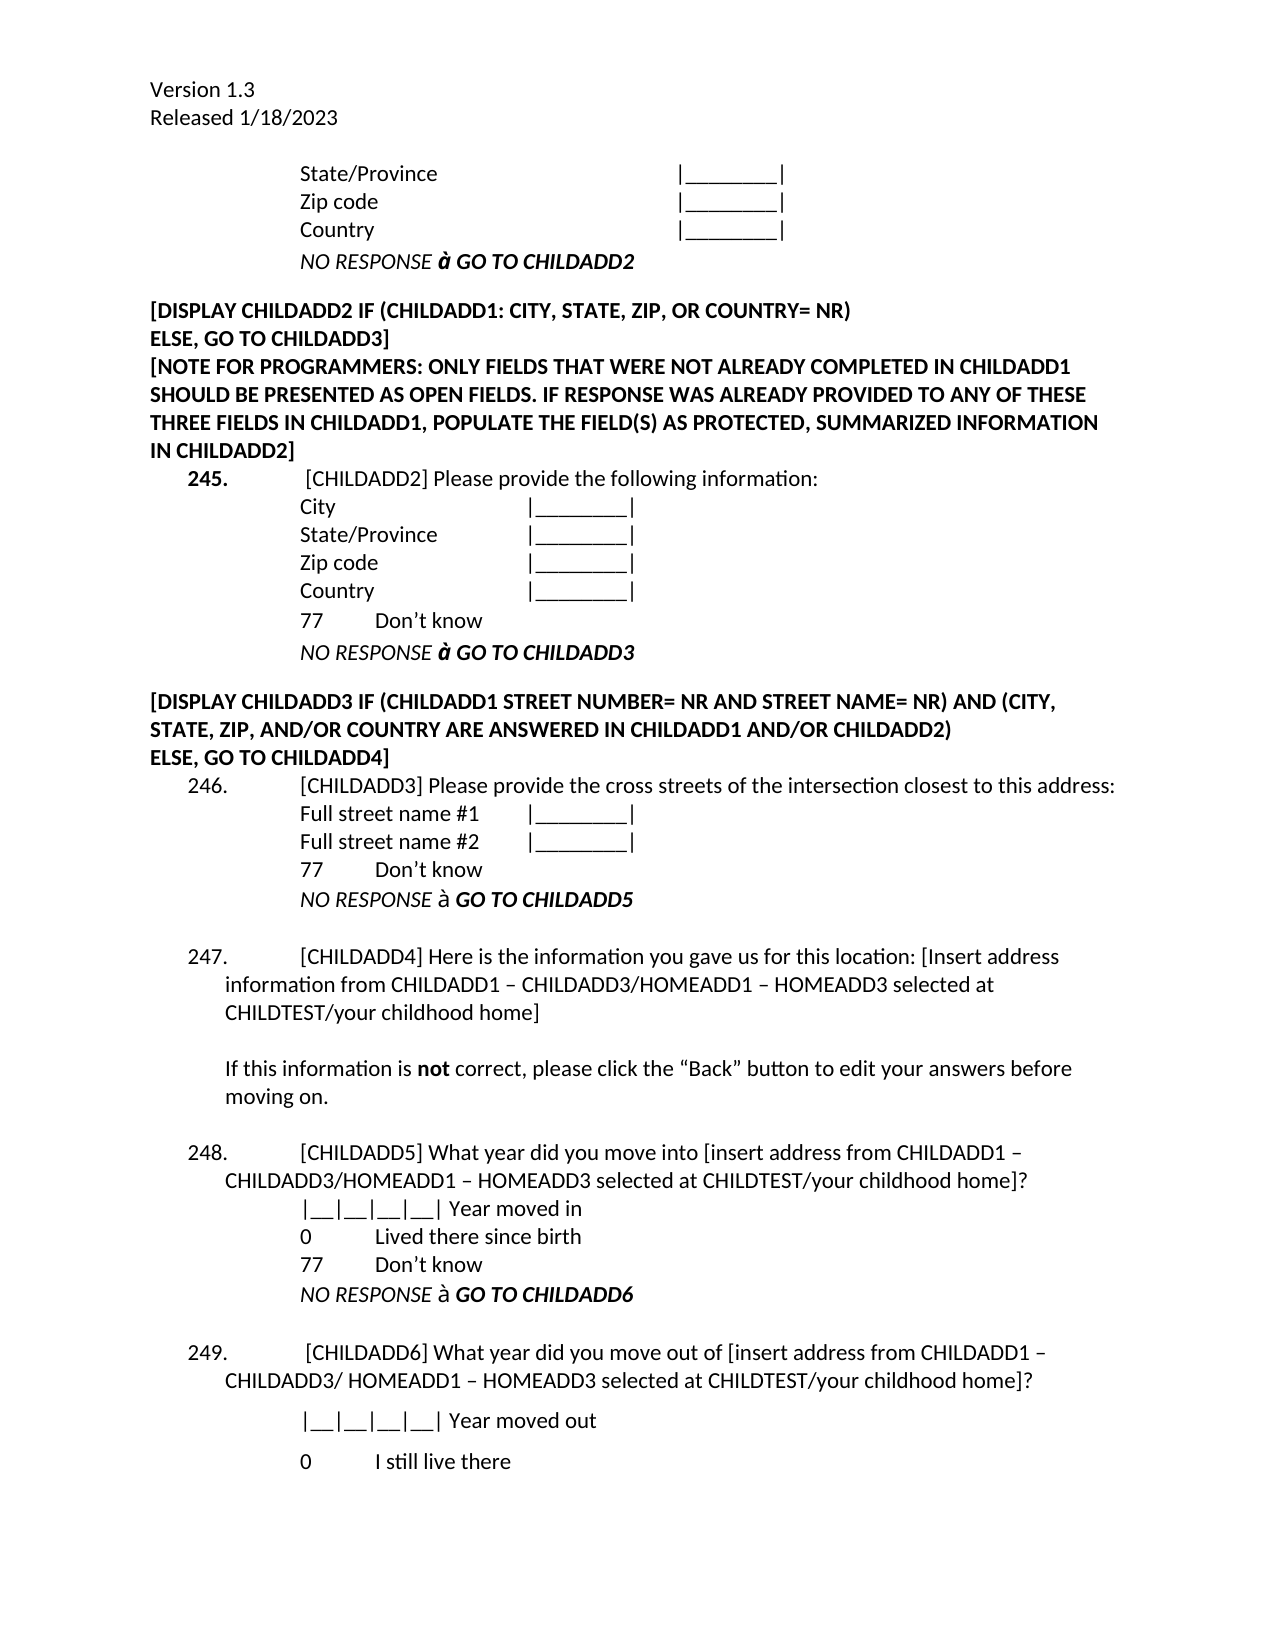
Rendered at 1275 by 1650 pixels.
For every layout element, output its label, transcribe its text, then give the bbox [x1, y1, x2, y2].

list 77 Don’t know [225, 606, 1125, 634]
list [CHILDADD6] What year did you move out of [insert address from CHILDADD1 – CHILDADD3/ HOMEADD1 – HOMEADD3 selected at CHILDTEST/your childhood home]? [187, 1338, 1125, 1394]
list Country |________| [225, 215, 1125, 243]
list Country |________| [225, 576, 1125, 604]
list 77 Don’t know [300, 855, 1125, 883]
list [CHILDADD4] Here is the information you gave us for this location: [Insert address information from CHILDADD1 – CHILDADD3/HOMEADD1 – HOMEADD3 selected at CHILDTEST/your childhood home] [187, 942, 1125, 1026]
list 77 Don’t know [300, 1250, 1125, 1278]
list [CHILDADD2] Please provide the following information: [187, 464, 1125, 492]
list NO RESPONSE à GO TO CHILDADD2 [225, 245, 1125, 277]
list Full street name #1 |________| [300, 799, 1125, 827]
list NO RESPONSE à GO TO CHILDADD3 [225, 636, 1125, 668]
text ELSE, GO TO CHILDADD4] [150, 743, 1125, 771]
text If this information is not correct, please click the “Back” button to edit your answers before moving on. [225, 1054, 1125, 1110]
list State/Province |________| [225, 159, 1125, 187]
list Full street name #2 |________| [300, 827, 1125, 855]
text [DISPLAY CHILDADD3 IF (CHILDADD1 STREET NUMBER= NR AND STREET NAME= NR) AND (CITY, STATE, ZIP, AND/OR COUNTRY ARE ANSWERED IN CHILDADD1 AND/OR CHILDADD2) [150, 687, 1125, 743]
list [CHILDADD3] Please provide the cross streets of the intersection closest to this address: [187, 771, 1125, 799]
list Zip code |________| [225, 548, 1125, 576]
text 0 Lived there since birth [300, 1222, 1125, 1250]
text [NOTE FOR PROGRAMMERS: ONLY FIELDS THAT WERE NOT ALREADY COMPLETED IN CHILDADD1 SHOULD BE PRESENTED AS OPEN FIELDS. IF RESPONSE WAS ALREADY PROVIDED TO ANY OF THESE THREE FIELDS IN CHILDADD1, POPULATE THE FIELD(S) AS PROTECTED, SUMMARIZED INFORMATION IN CHILDADD2] [150, 352, 1125, 464]
list City |________| [225, 492, 1125, 520]
text NO RESPONSE à GO TO CHILDADD5 [225, 883, 1125, 914]
text |__|__|__|__| Year moved out [262, 1406, 1125, 1434]
text ELSE, GO TO CHILDADD3] [150, 324, 1125, 352]
list Zip code |________| [225, 187, 1125, 215]
list [CHILDADD5] What year did you move into [insert address from CHILDADD1 – CHILDADD3/HOMEADD1 – HOMEADD3 selected at CHILDTEST/your childhood home]? [187, 1138, 1125, 1194]
list |__|__|__|__| Year moved in [262, 1194, 1125, 1222]
text [DISPLAY CHILDADD2 IF (CHILDADD1: CITY, STATE, ZIP, OR COUNTRY= NR) [150, 296, 1125, 324]
list NO RESPONSE à GO TO CHILDADD6 [300, 1278, 1125, 1310]
list State/Province |________| [225, 520, 1125, 548]
text 0 I still live there [300, 1447, 1125, 1475]
